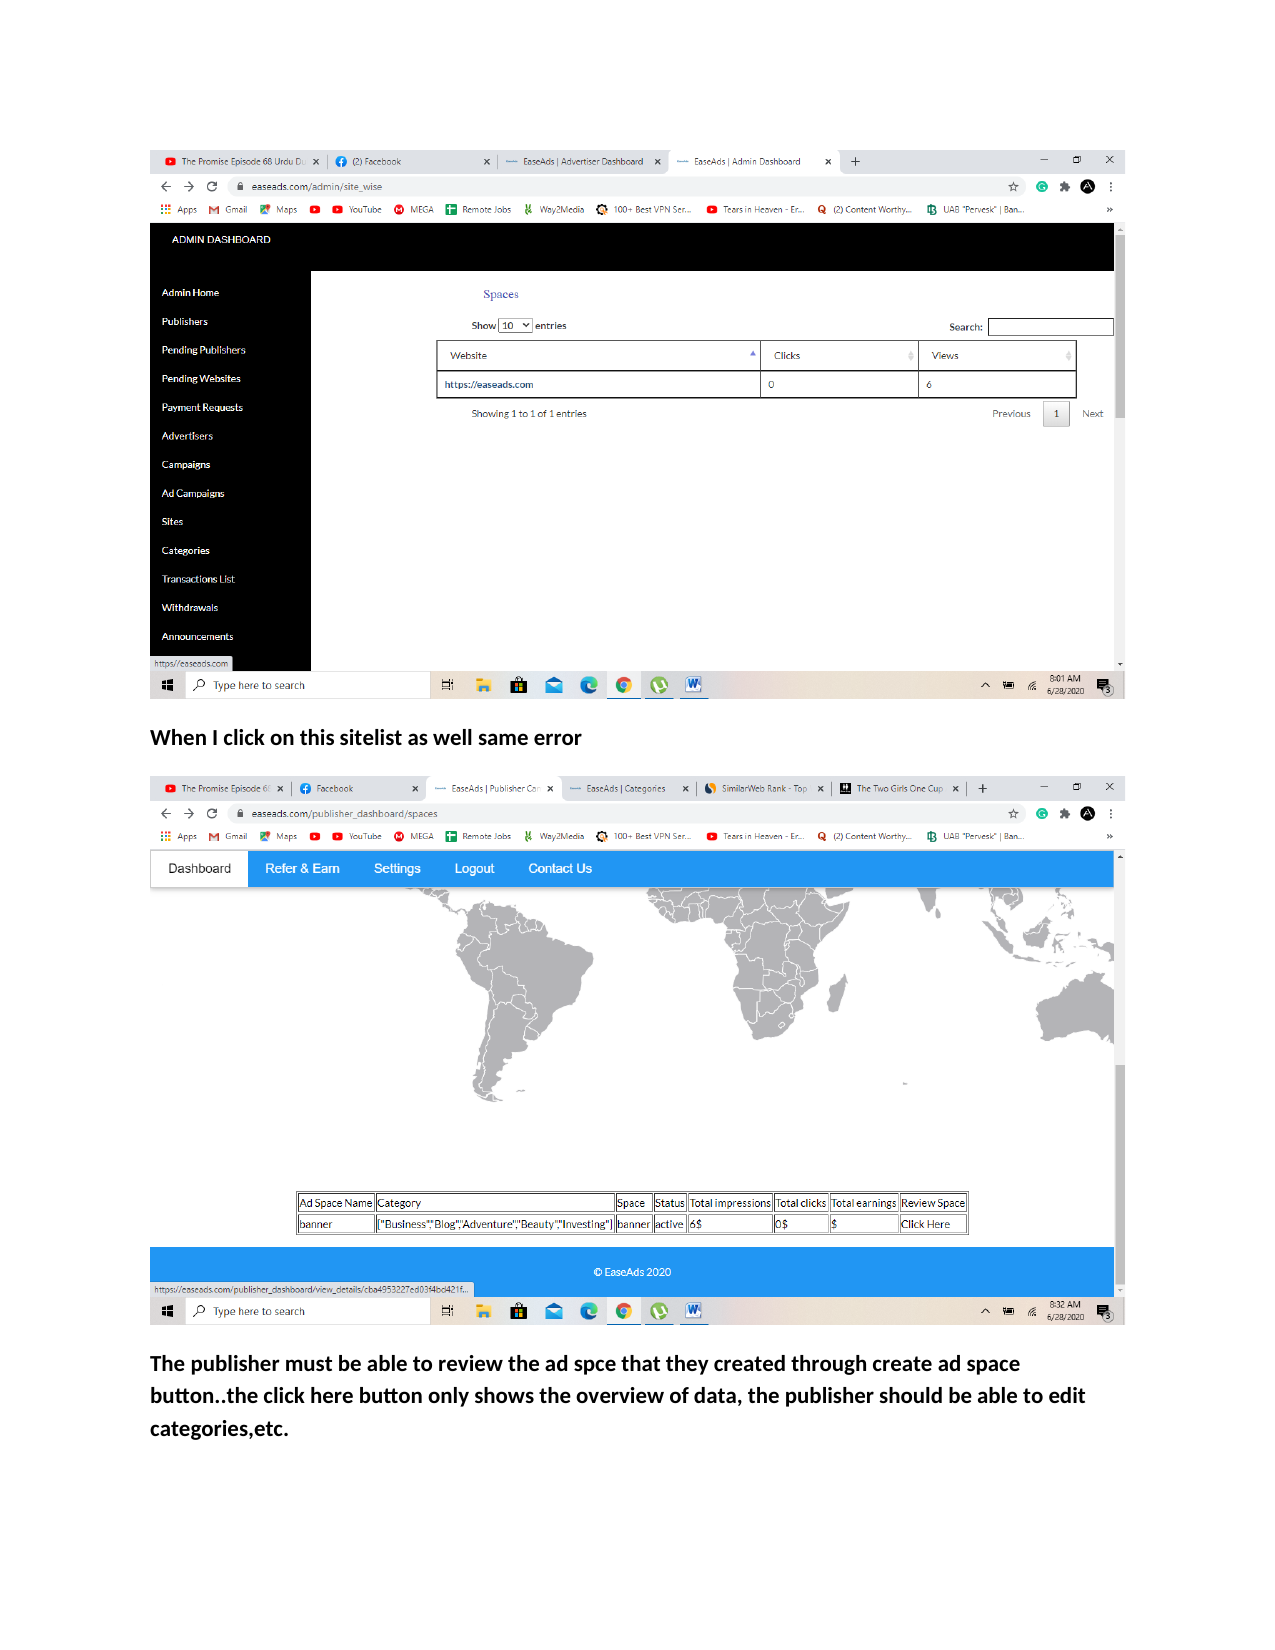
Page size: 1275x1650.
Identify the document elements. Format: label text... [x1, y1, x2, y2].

text The publisher must be able to review the ad spce that they created through create ad space button..the click here button only shows the overview of data, the publisher should be able to edit categories,etc. [150, 1349, 1125, 1442]
text When I click on this sitelist as well same error [150, 723, 1125, 751]
picture [150, 150, 1125, 699]
picture [150, 776, 1125, 1325]
